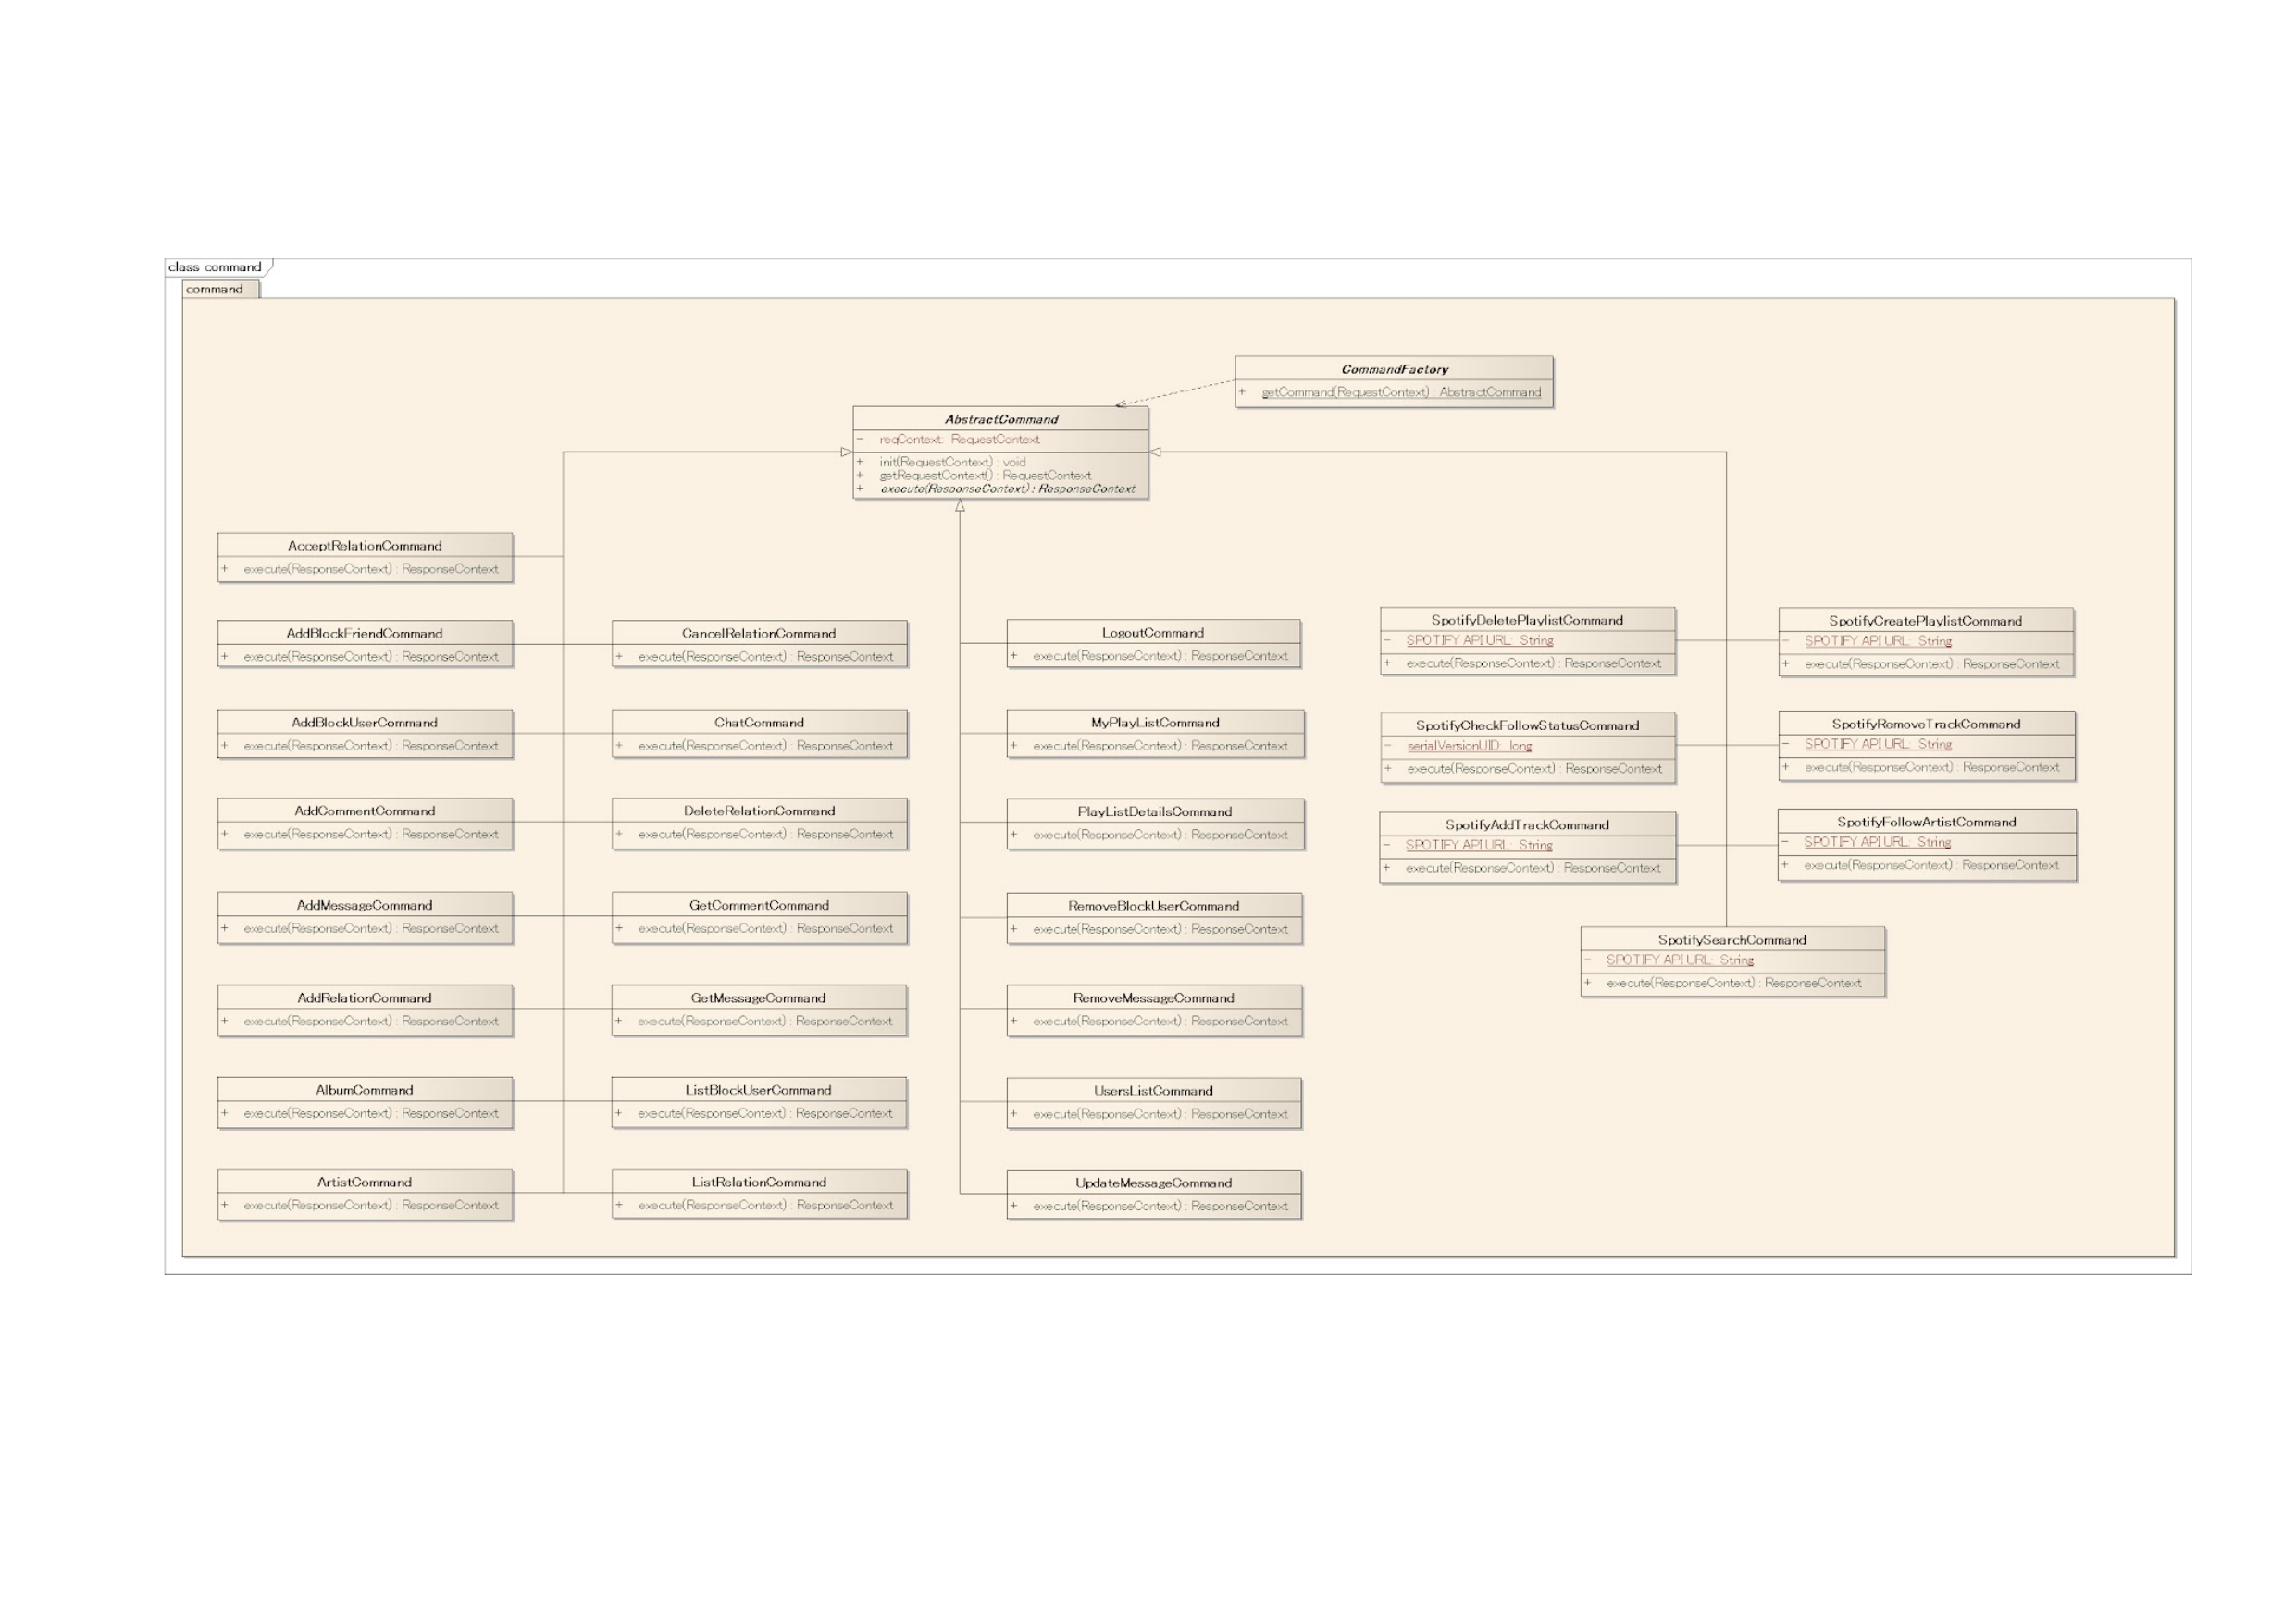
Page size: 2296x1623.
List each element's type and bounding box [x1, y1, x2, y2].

picture [164, 258, 2192, 1275]
